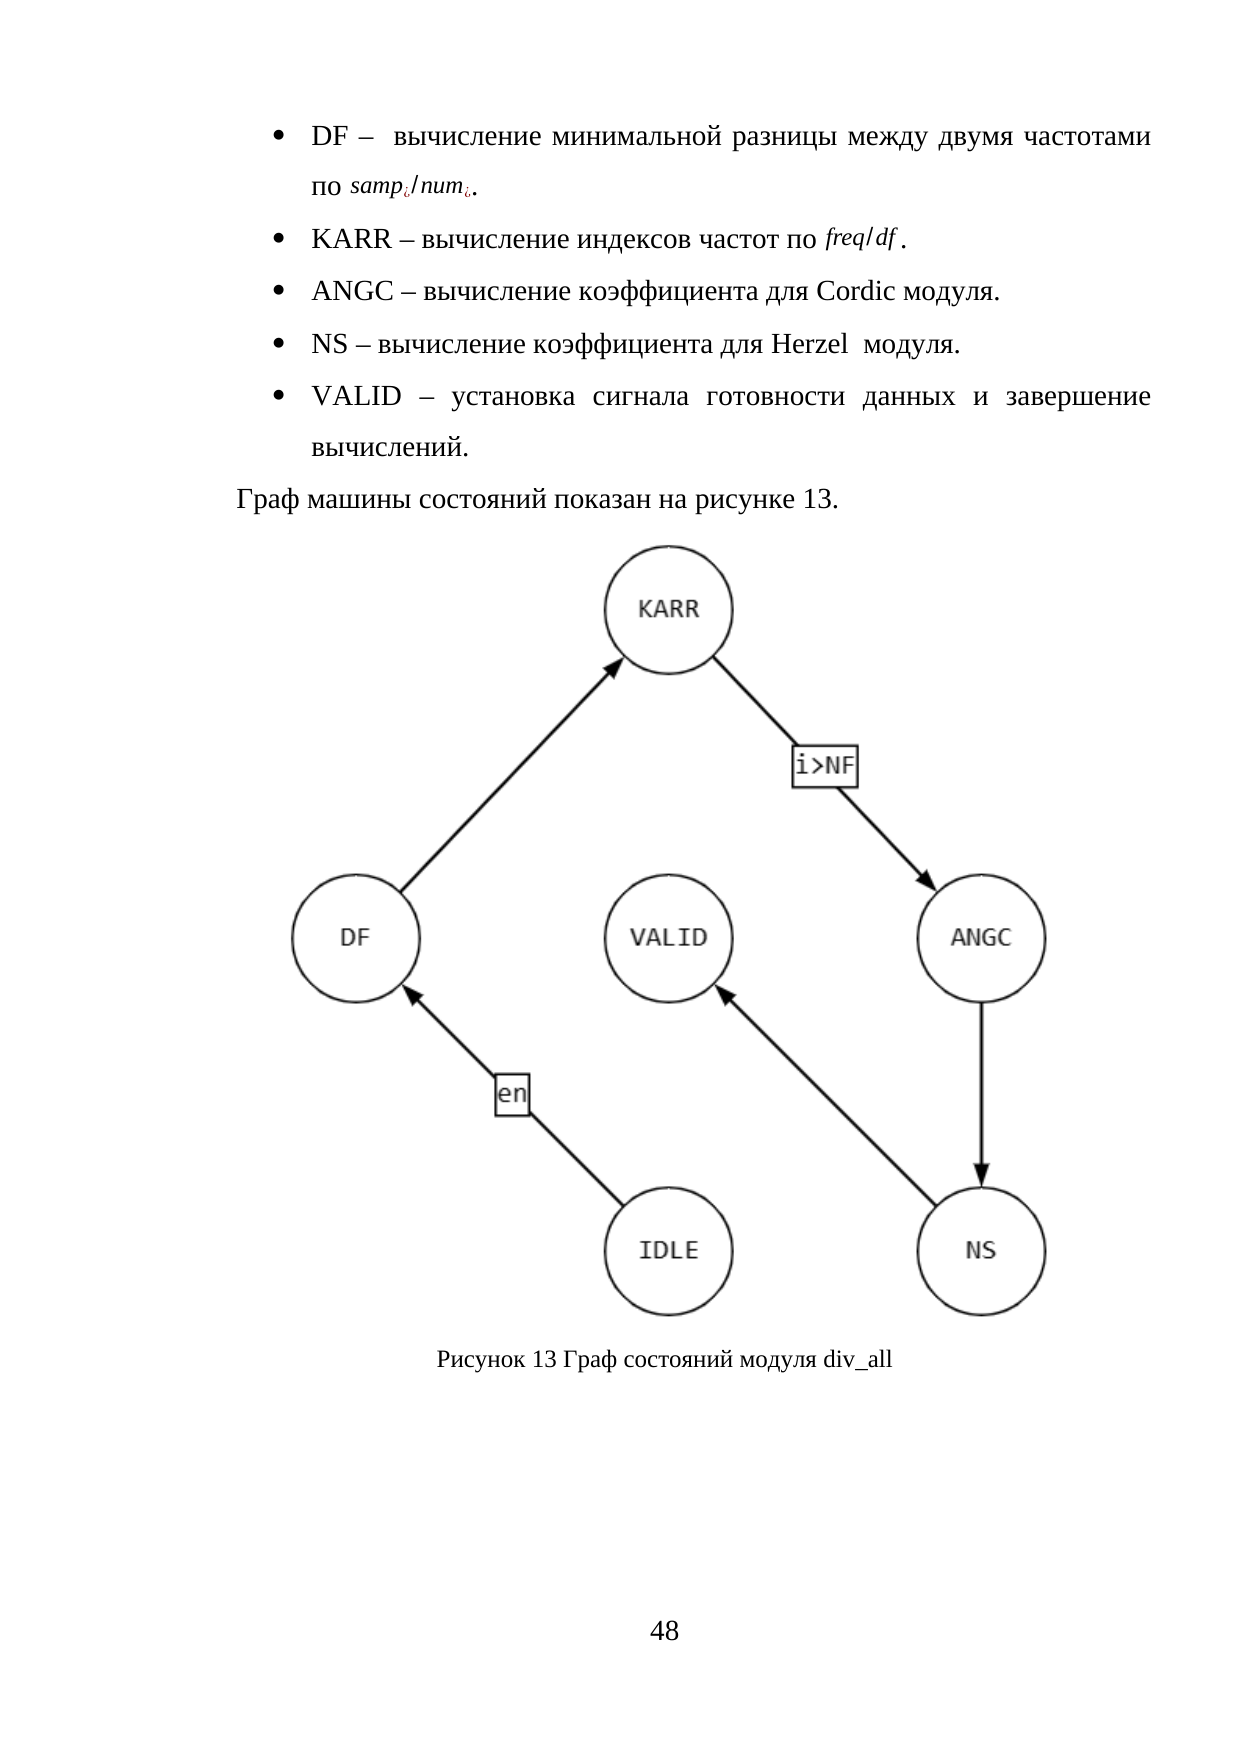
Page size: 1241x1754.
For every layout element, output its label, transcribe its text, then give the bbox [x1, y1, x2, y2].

text Граф машины состояний показан на рисунке 13. [802, 481, 1152, 515]
list VALID – установка сигнала готовности данных и завершение вычислений. [274, 378, 1152, 462]
list KARR – вычисление индексов частот по . [274, 221, 1152, 254]
list ANGC – вычисление коэффициента для Cordic модуля. [274, 273, 1152, 307]
picture [268, 533, 1067, 1340]
list DF – вычисление минимальной разницы между двумя частотами по . [274, 118, 1152, 202]
text Граф машины состояний показан на рисунке 13. [177, 481, 695, 515]
list NS – вычисление коэффициента для Herzel модуля. [274, 326, 1152, 359]
